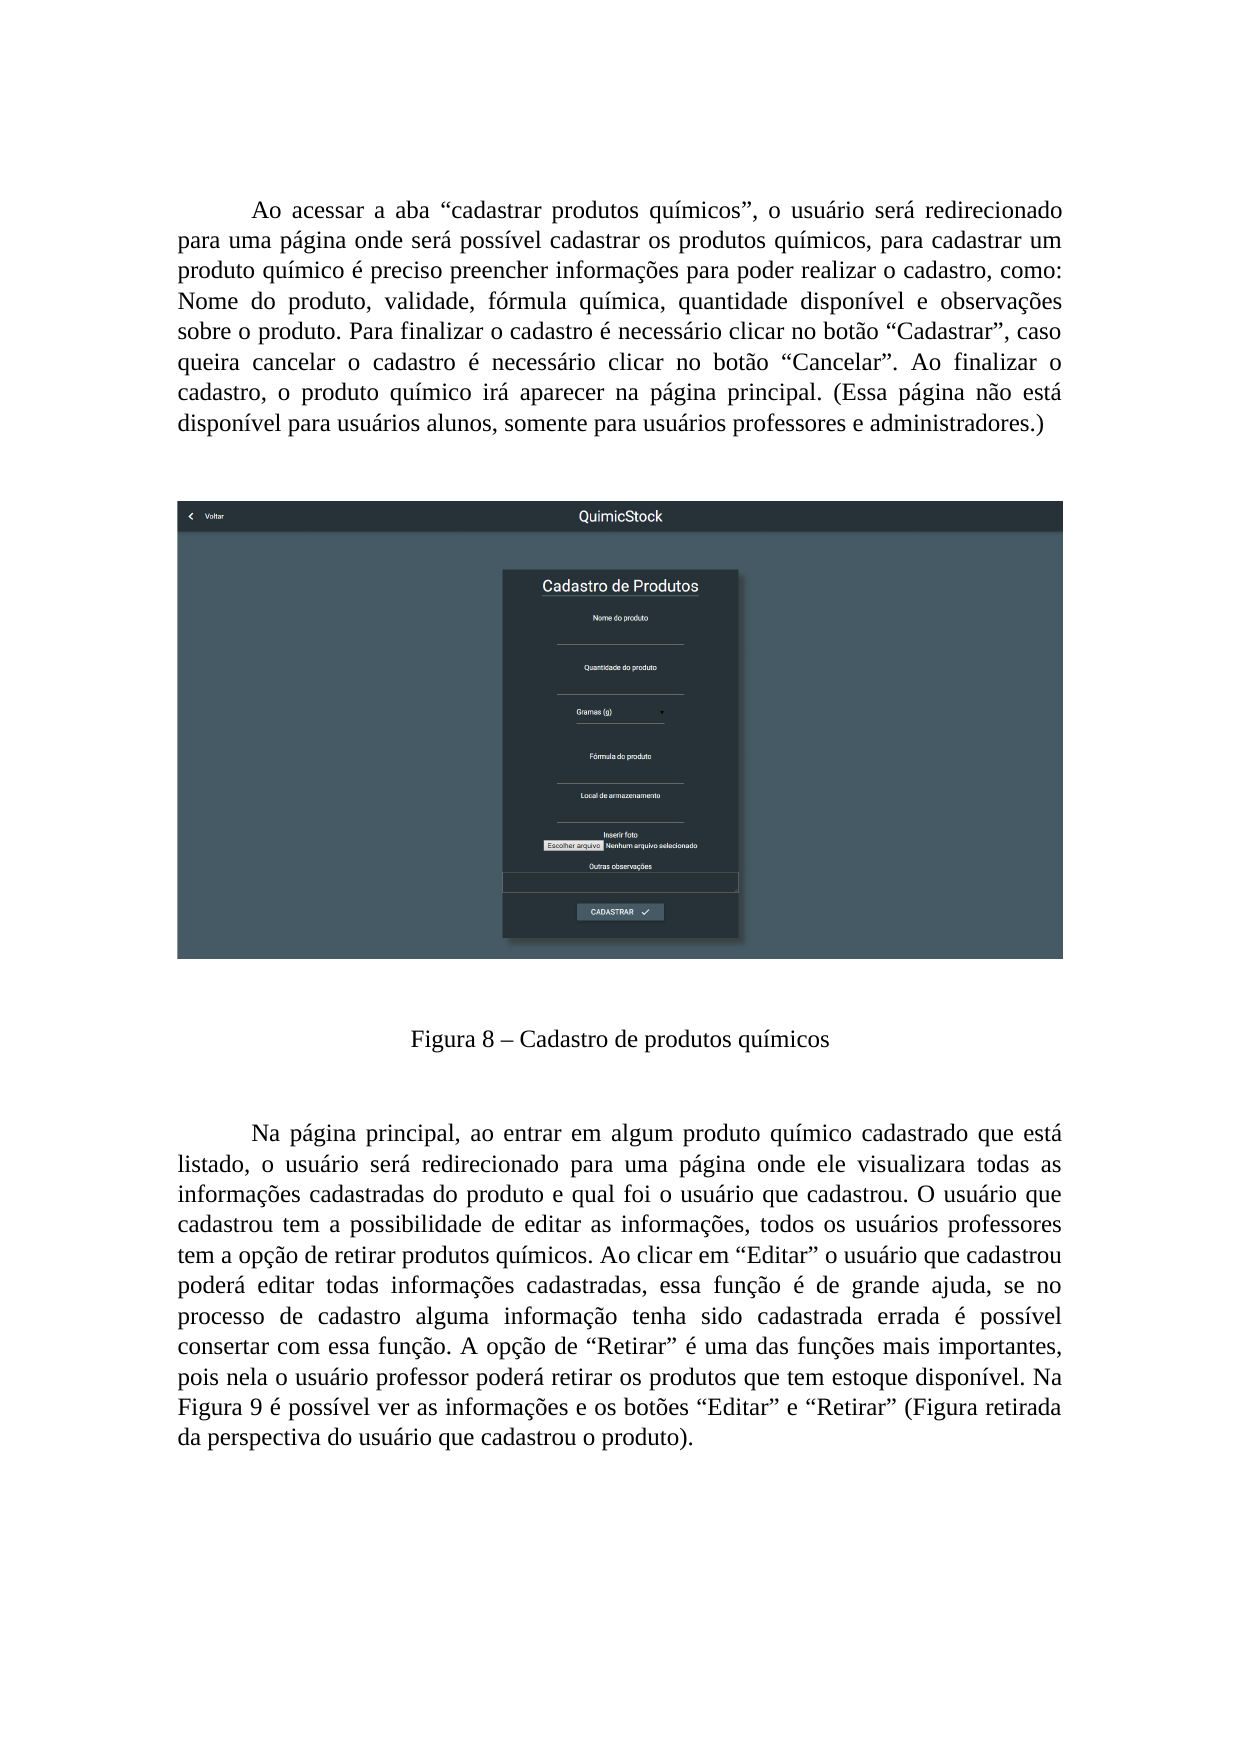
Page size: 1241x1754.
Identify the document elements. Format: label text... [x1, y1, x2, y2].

text Figura 8 – Cadastro de produtos químicos [177, 1024, 1063, 1053]
text Na página principal, ao entrar em algum produto químico cadastrado que está listado, o usuário será redirecionado para uma página onde ele visualizara todas as informações cadastradas do produto e qual foi o usuário que cadastrou. O usuário que cadastrou tem a possibilidade de editar as informações, todos os usuários professores tem a opção de retirar produtos químicos. Ao clicar em “Editar” o usuário que cadastrou poderá editar todas informações cadastradas, essa função é de grande ajuda, se no processo de cadastro alguma informação tenha sido cadastrada errada é possível consertar com essa função. A opção de “Retirar” é uma das funções mais importantes, pois nela o usuário professor poderá retirar os produtos que tem estoque disponível. Na Figura 9 é possível ver as informações e os botões “Editar” e “Retirar” (Figura retirada da perspectiva do usuário que cadastrou o produto). [177, 1118, 1063, 1451]
text Ao acessar a aba “cadastrar produtos químicos”, o usuário será redirecionado para uma página onde será possível cadastrar os produtos químicos, para cadastrar um produto químico é preciso preencher informações para poder realizar o cadastro, como: Nome do produto, validade, fórmula química, quantidade disponível e observações sobre o produto. Para finalizar o cadastro é necessário clicar no botão “Cadastrar”, caso queira cancelar o cadastro é necessário clicar no botão “Cancelar”. Ao finalizar o cadastro, o produto químico irá aparecer na página principal. (Essa página não está disponível para usuários alunos, somente para usuários professores e administradores.) [177, 195, 1063, 436]
picture [177, 501, 1063, 959]
